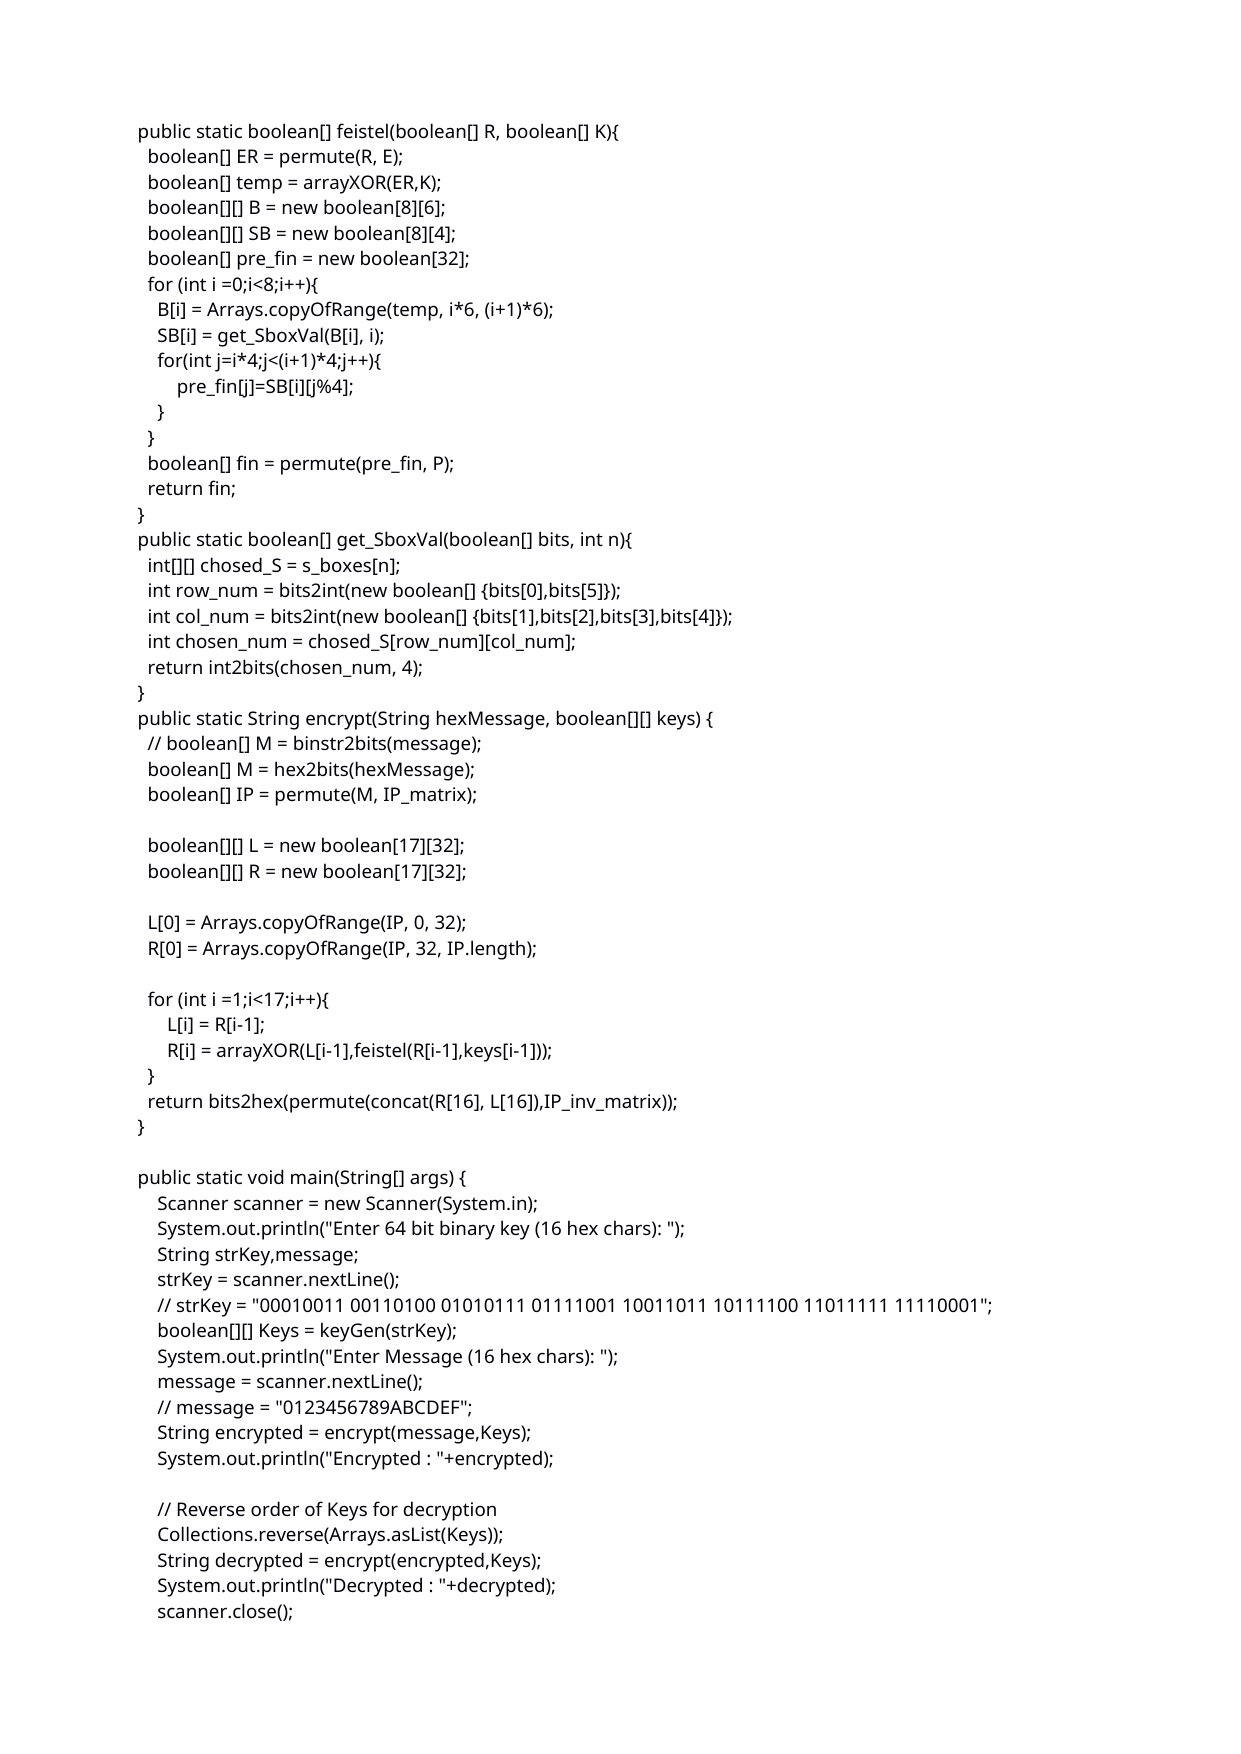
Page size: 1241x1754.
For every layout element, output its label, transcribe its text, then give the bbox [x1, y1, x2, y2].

text SB[i] = get_SboxVal(B[i], i); [118, 322, 1122, 348]
text boolean[][] B = new boolean[8][6]; [118, 195, 1122, 220]
text strKey = scanner.nextLine(); [118, 1267, 1122, 1292]
text boolean[] IP = permute(M, IP_matrix); [118, 782, 1122, 807]
text B[i] = Arrays.copyOfRange(temp, i*6, (i+1)*6); [118, 297, 1122, 322]
text boolean[][] L = new boolean[17][32]; [118, 833, 1122, 858]
text boolean[] fin = permute(pre_fin, P); [118, 450, 1122, 475]
text System.out.println("Enter Message (16 hex chars): "); [118, 1343, 1122, 1369]
text boolean[][] R = new boolean[17][32]; [118, 858, 1122, 884]
text boolean[] pre_fin = new boolean[32]; [118, 246, 1122, 271]
text } [118, 501, 1122, 526]
text } [118, 1113, 1122, 1139]
text boolean[][] Keys = keyGen(strKey); [118, 1318, 1122, 1343]
text int col_num = bits2int(new boolean[] {bits[1],bits[2],bits[3],bits[4]}); [118, 603, 1122, 628]
text message = scanner.nextLine(); [118, 1369, 1122, 1394]
text R[i] = arrayXOR(L[i-1],feistel(R[i-1],keys[i-1])); [118, 1037, 1122, 1062]
text return bits2hex(permute(concat(R[16], L[16]),IP_inv_matrix)); [118, 1088, 1122, 1113]
text } [118, 1062, 1122, 1088]
text public static String encrypt(String hexMessage, boolean[][] keys) { [118, 705, 1122, 731]
text R[0] = Arrays.copyOfRange(IP, 32, IP.length); [118, 935, 1122, 960]
text return fin; [118, 475, 1122, 501]
text return int2bits(chosen_num, 4); [118, 654, 1122, 679]
text public static void main(String[] args) { [118, 1164, 1122, 1190]
text } [118, 679, 1122, 705]
text int chosen_num = chosed_S[row_num][col_num]; [118, 628, 1122, 654]
text pre_fin[j]=SB[i][j%4]; [118, 373, 1122, 399]
text int row_num = bits2int(new boolean[] {bits[0],bits[5]}); [118, 577, 1122, 603]
text L[0] = Arrays.copyOfRange(IP, 0, 32); [118, 909, 1122, 935]
text // message = "0123456789ABCDEF"; [118, 1394, 1122, 1420]
text String encrypted = encrypt(message,Keys); [118, 1420, 1122, 1445]
text L[i] = R[i-1]; [118, 1011, 1122, 1037]
text boolean[] ER = permute(R, E); [118, 144, 1122, 169]
text int[][] chosed_S = s_boxes[n]; [118, 552, 1122, 577]
text boolean[] temp = arrayXOR(ER,K); [118, 169, 1122, 195]
text Collections.reverse(Arrays.asList(Keys)); [118, 1522, 1122, 1547]
text for (int i =1;i<17;i++){ [118, 986, 1122, 1011]
text System.out.println("Encrypted : "+encrypted); [118, 1445, 1122, 1471]
text } [118, 399, 1122, 424]
text String strKey,message; [118, 1241, 1122, 1267]
text String decrypted = encrypt(encrypted,Keys); [118, 1547, 1122, 1573]
text boolean[][] SB = new boolean[8][4]; [118, 220, 1122, 246]
text // strKey = "00010011 00110100 01010111 01111001 10011011 10111100 11011111 11110001"; [118, 1292, 1122, 1318]
text // Reverse order of Keys for decryption [118, 1496, 1122, 1522]
text System.out.println("Enter 64 bit binary key (16 hex chars): "); [118, 1216, 1122, 1241]
text public static boolean[] get_SboxVal(boolean[] bits, int n){ [118, 526, 1122, 552]
text for(int j=i*4;j<(i+1)*4;j++){ [118, 348, 1122, 373]
text public static boolean[] feistel(boolean[] R, boolean[] K){ [118, 118, 1122, 144]
text boolean[] M = hex2bits(hexMessage); [118, 756, 1122, 782]
text System.out.println("Decrypted : "+decrypted); [118, 1573, 1122, 1598]
text Scanner scanner = new Scanner(System.in); [118, 1190, 1122, 1216]
text // boolean[] M = binstr2bits(message); [118, 731, 1122, 756]
text scanner.close(); [118, 1598, 1122, 1624]
text } [118, 424, 1122, 450]
text for (int i =0;i<8;i++){ [118, 271, 1122, 297]
